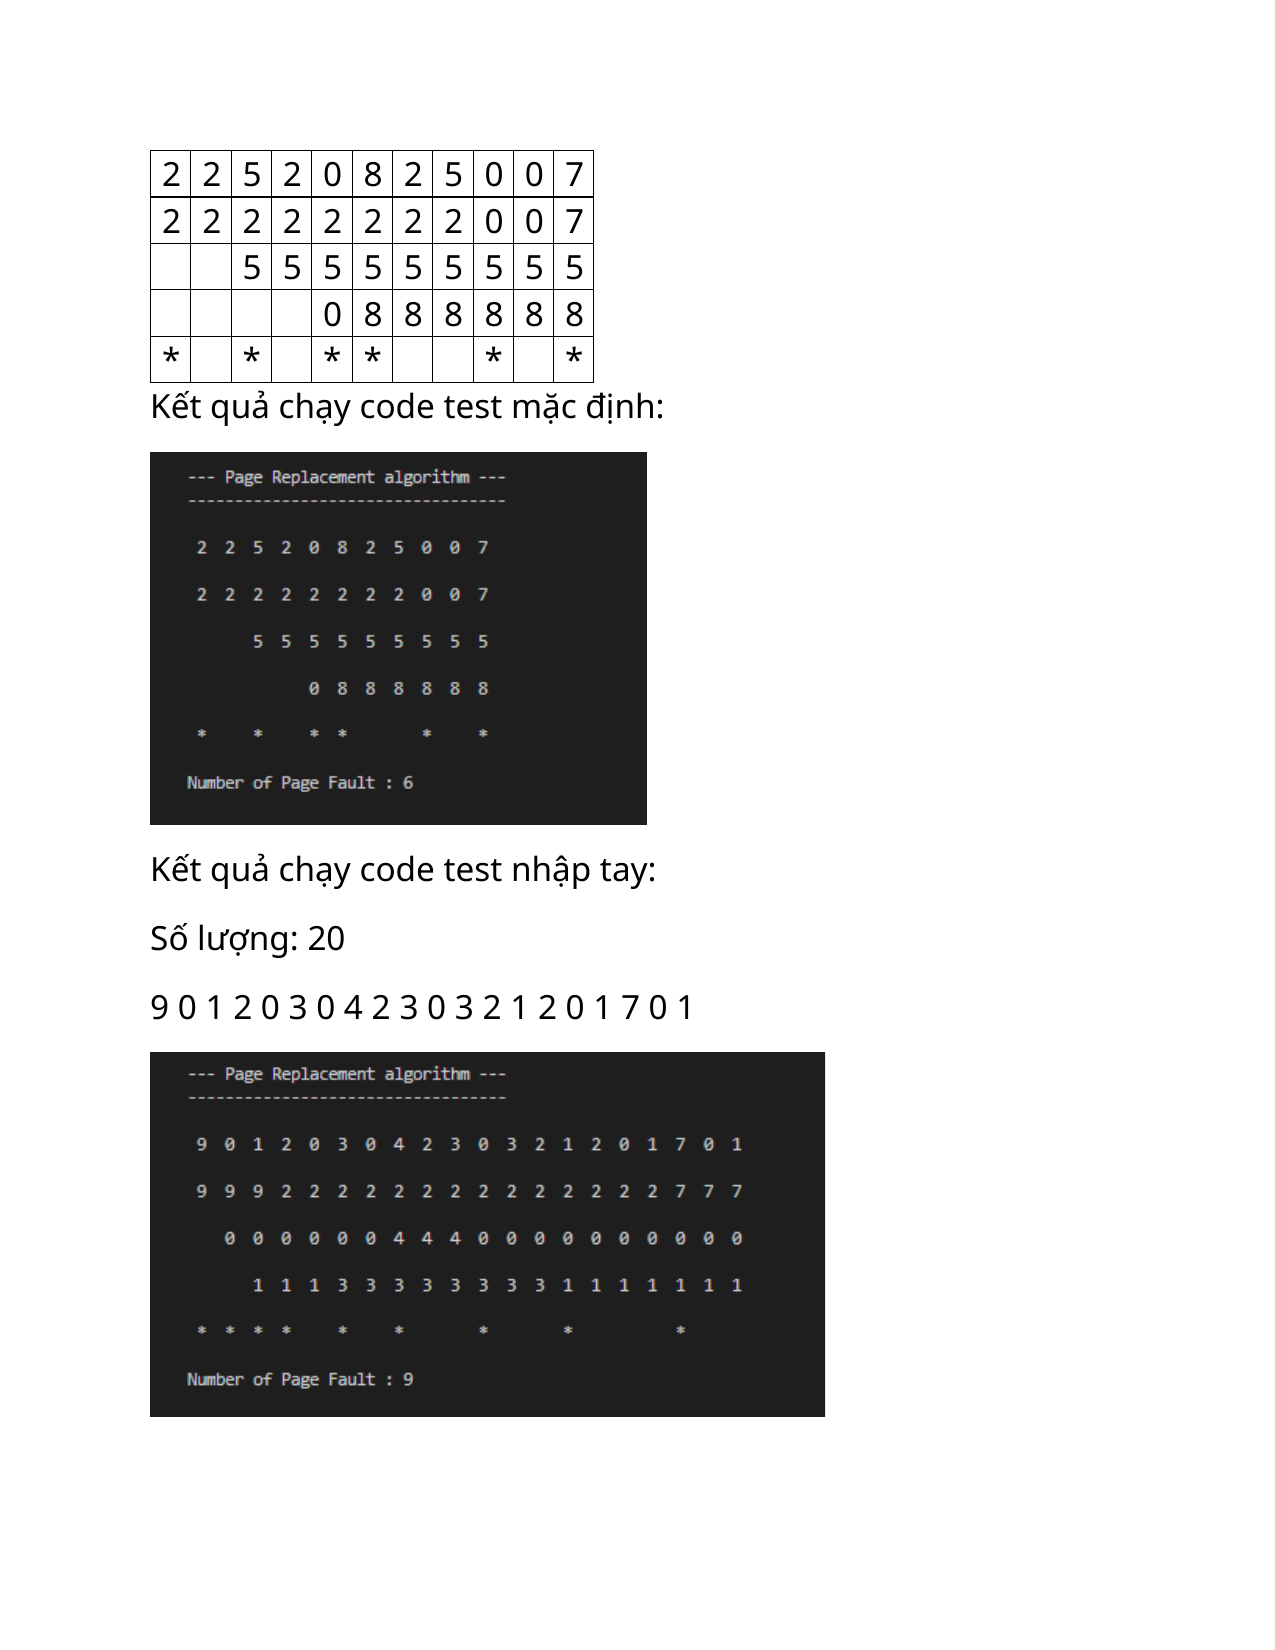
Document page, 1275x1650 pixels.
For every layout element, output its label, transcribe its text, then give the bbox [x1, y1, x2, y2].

table_cell 2 [151, 198, 190, 243]
table_cell 5 [393, 244, 432, 289]
table_header 5 [232, 151, 271, 196]
table_cell 0 [312, 290, 352, 336]
table_cell 8 [353, 290, 392, 336]
table_cell [514, 337, 553, 382]
table_cell * [474, 337, 513, 382]
table_cell 2 [353, 198, 392, 243]
text 9 0 1 2 0 3 0 4 2 3 0 3 2 1 2 0 1 7 0 1 [150, 984, 1125, 1029]
picture [150, 1052, 826, 1417]
table_cell 8 [393, 290, 432, 336]
table_cell 5 [232, 244, 271, 289]
table_cell 8 [474, 290, 513, 336]
table_cell [272, 337, 311, 382]
table_header 2 [151, 151, 190, 196]
picture [150, 452, 647, 825]
table_header 2 [272, 151, 311, 196]
table_cell 2 [393, 198, 432, 243]
table_cell 5 [433, 244, 473, 289]
table_cell 0 [514, 198, 553, 243]
table_cell [272, 290, 311, 336]
table_cell [232, 290, 271, 336]
table_header 2 [191, 151, 231, 196]
table_cell * [312, 337, 352, 382]
table_cell [191, 337, 231, 382]
table_cell [151, 290, 190, 336]
table_header 2 [393, 151, 432, 196]
table_cell 8 [554, 290, 593, 336]
table_cell 0 [474, 198, 513, 243]
table_header 0 [312, 151, 352, 196]
table_cell [151, 244, 190, 289]
table_cell [433, 337, 473, 382]
table_header 7 [554, 151, 593, 196]
table_cell 2 [232, 198, 271, 243]
table_cell 8 [433, 290, 473, 336]
text Số lượng: 20 [150, 915, 1125, 960]
table_cell 5 [272, 244, 311, 289]
text Kết quả chạy code test nhập tay: [150, 846, 1125, 891]
table_cell 5 [312, 244, 352, 289]
table_cell * [151, 337, 190, 382]
table_cell 5 [514, 244, 553, 289]
table_cell 2 [312, 198, 352, 243]
table_header 8 [353, 151, 392, 196]
text Kết quả chạy code test mặc định: [150, 383, 1125, 429]
table_header 0 [514, 151, 553, 196]
table_cell 5 [474, 244, 513, 289]
table_cell 2 [191, 198, 231, 243]
table_cell 5 [353, 244, 392, 289]
table_cell 8 [514, 290, 553, 336]
table_cell 2 [433, 198, 473, 243]
table_cell * [554, 337, 593, 382]
table_cell [191, 244, 231, 289]
table_header 0 [474, 151, 513, 196]
table_header 5 [433, 151, 473, 196]
table_cell [191, 290, 231, 336]
table_cell 7 [554, 198, 593, 243]
table_cell 5 [554, 244, 593, 289]
table_cell * [353, 337, 392, 382]
table_cell [393, 337, 432, 382]
table_cell 2 [272, 198, 311, 243]
table_cell * [232, 337, 271, 382]
